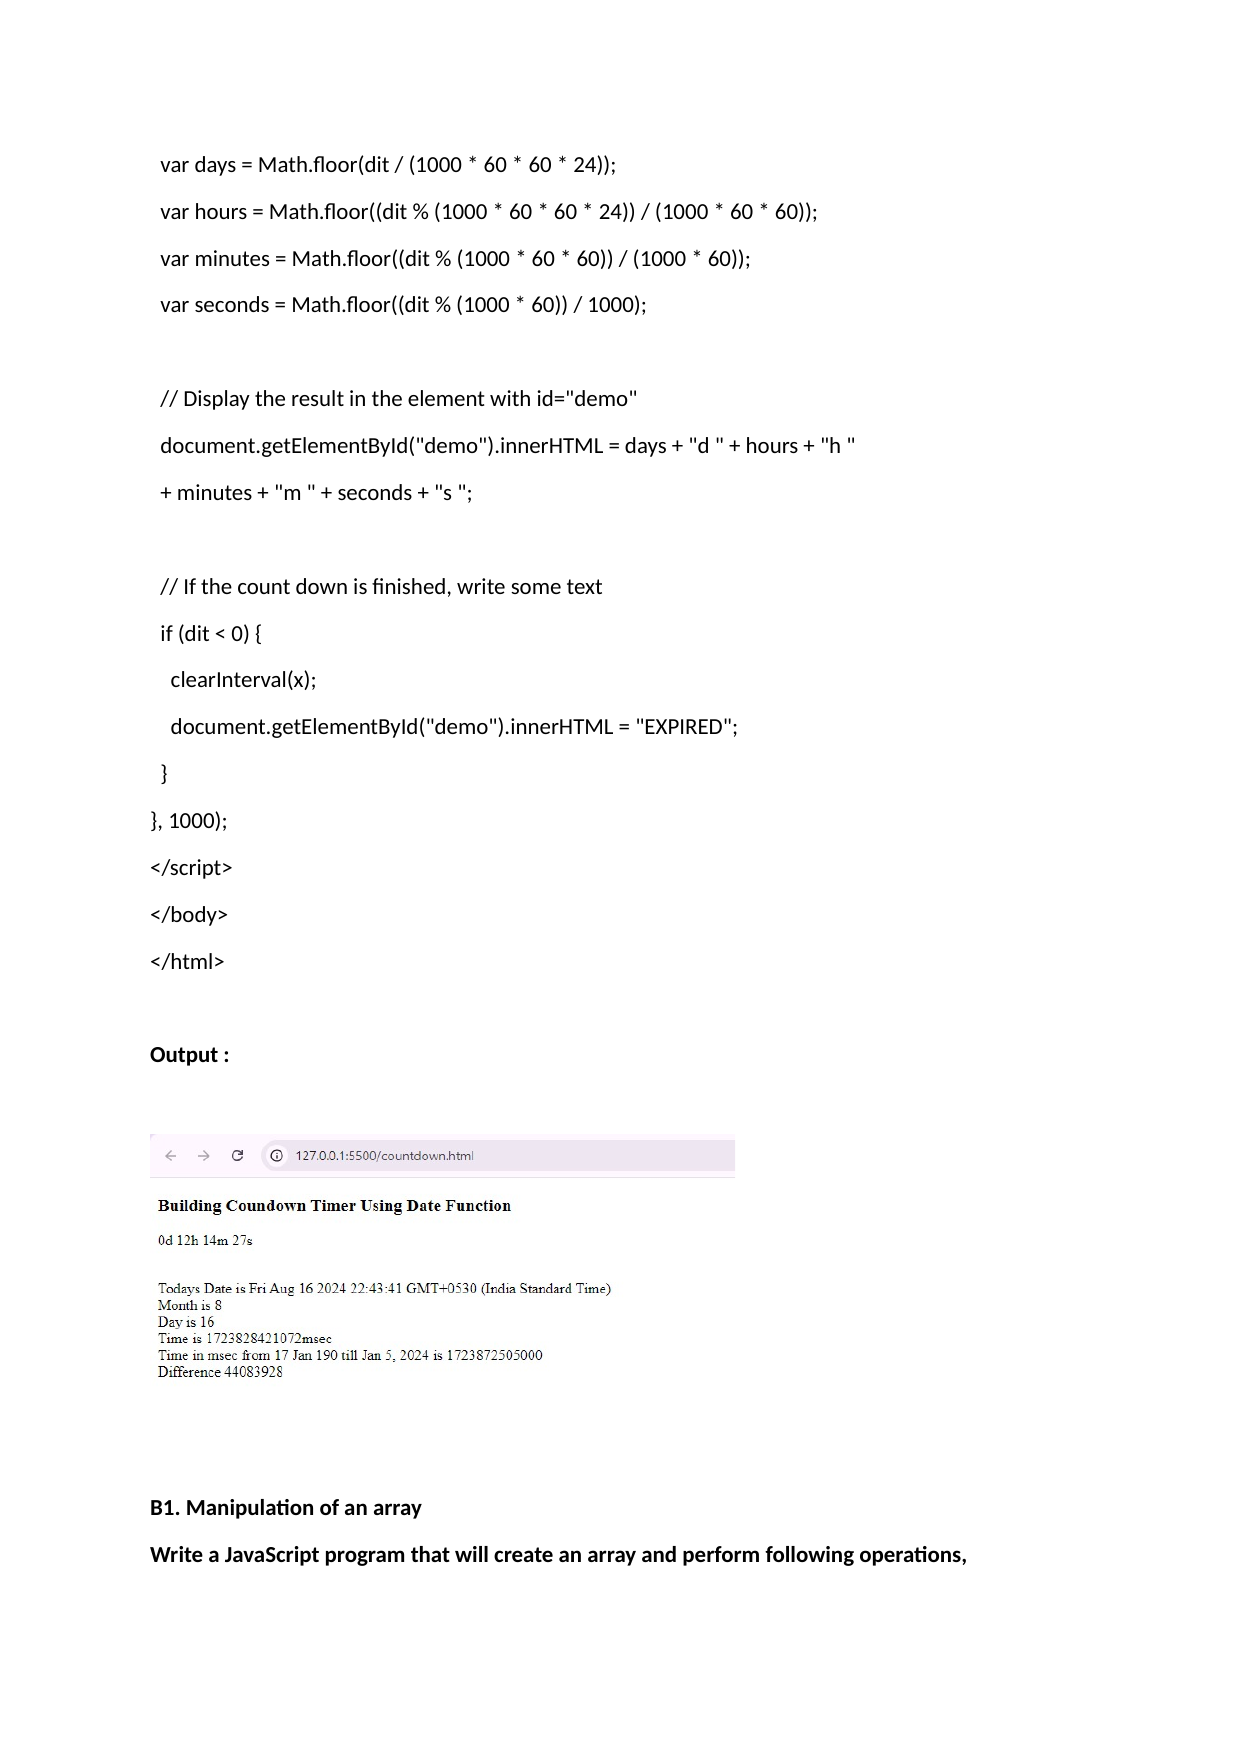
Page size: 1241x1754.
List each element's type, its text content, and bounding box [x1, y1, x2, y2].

text } [150, 759, 1090, 787]
text Output : [150, 1041, 1090, 1069]
picture [150, 1134, 736, 1475]
text var days = Math.floor(dit / (1000 * 60 * 60 * 24)); [150, 150, 1090, 178]
text var seconds = Math.floor((dit % (1000 * 60)) / 1000); [150, 291, 1090, 319]
text var hours = Math.floor((dit % (1000 * 60 * 60 * 24)) / (1000 * 60 * 60)); [150, 197, 1090, 225]
text if (dit < 0) { [150, 619, 1090, 647]
text B1. Manipulation of an array [150, 1493, 1090, 1521]
text + minutes + "m " + seconds + "s "; [150, 478, 1090, 506]
text Write a JavaScript program that will create an array and perform following operations, [150, 1540, 1090, 1568]
text // Display the result in the element with id="demo" [150, 384, 1090, 412]
text document.getElementById("demo").innerHTML = "EXPIRED"; [150, 712, 1090, 741]
text document.getElementById("demo").innerHTML = days + "d " + hours + "h " [150, 431, 1090, 459]
text </script> [150, 853, 1090, 881]
text clearInterval(x); [150, 666, 1090, 694]
text var minutes = Math.floor((dit % (1000 * 60 * 60)) / (1000 * 60)); [150, 244, 1090, 272]
text }, 1000); [150, 806, 1090, 834]
text // If the count down is finished, write some text [150, 572, 1090, 600]
text </body> [150, 900, 1090, 928]
text </html> [150, 947, 1090, 975]
